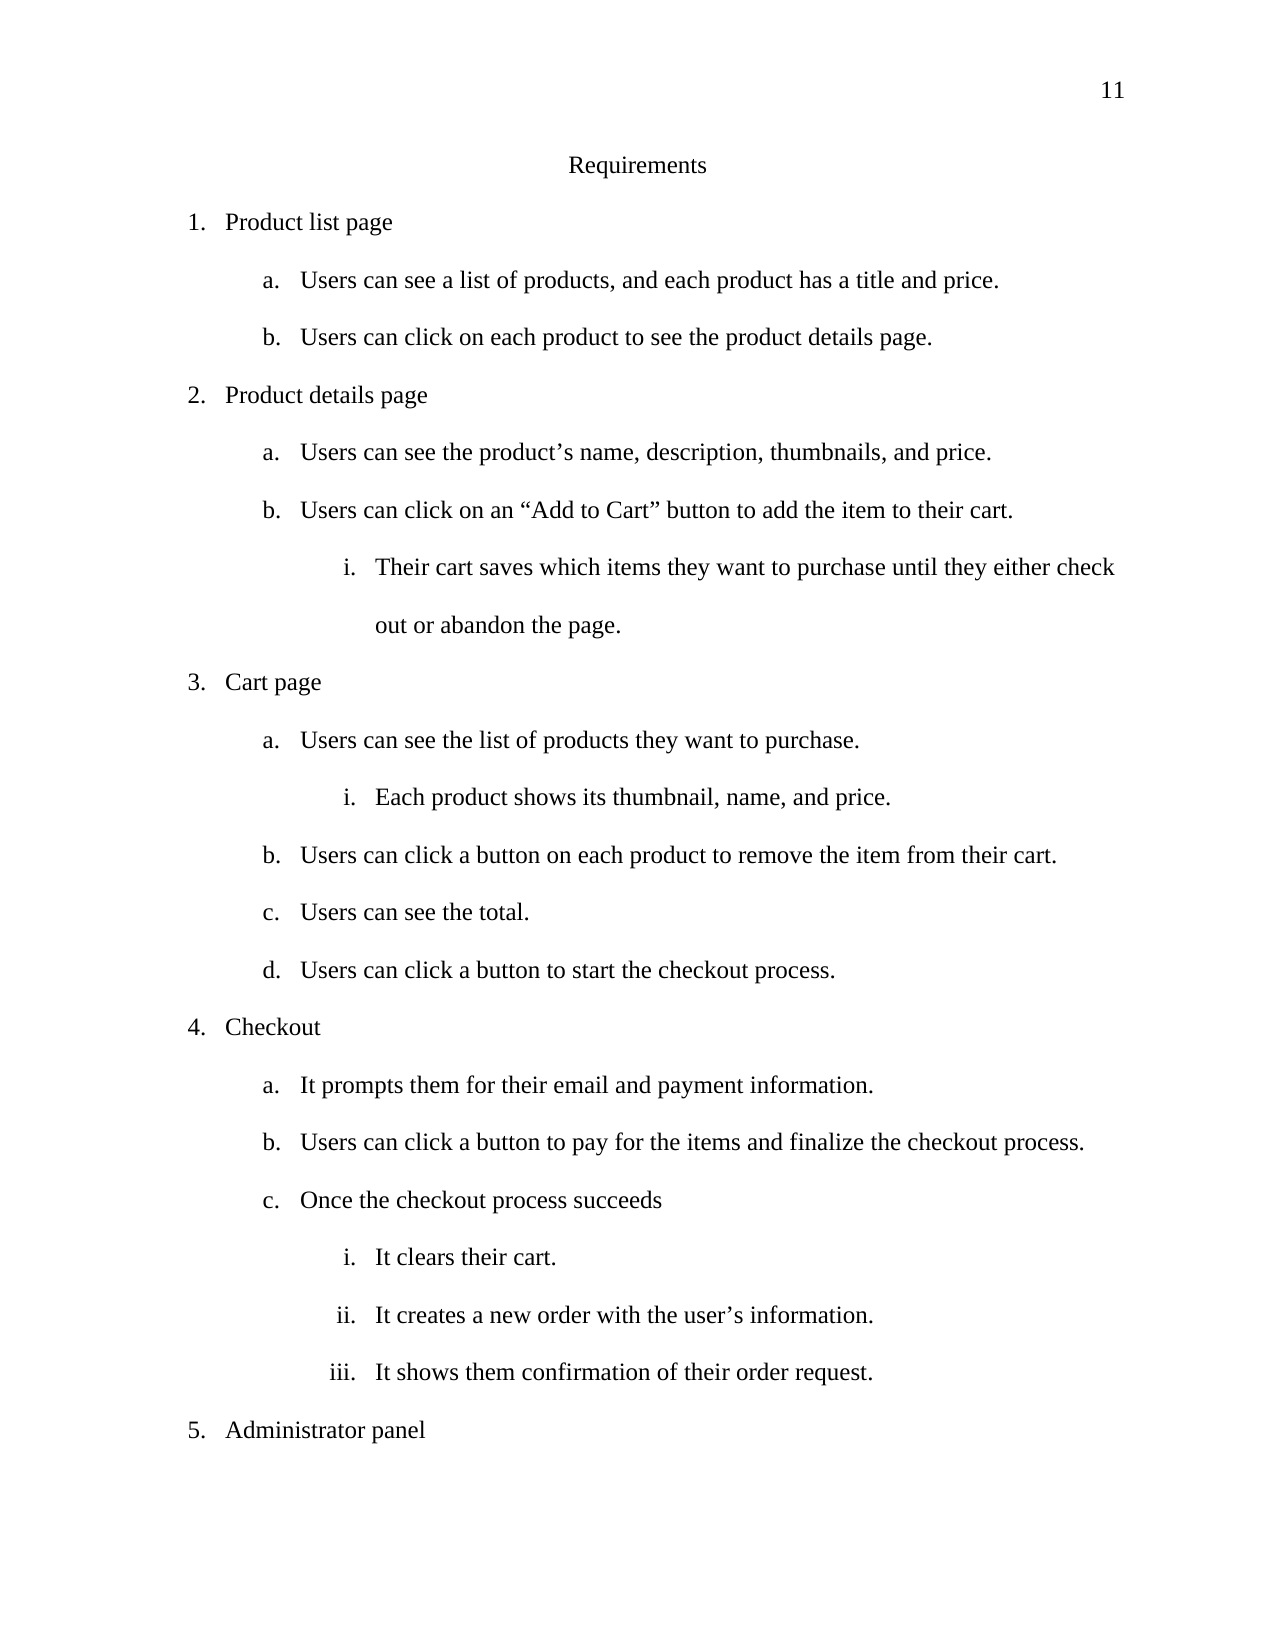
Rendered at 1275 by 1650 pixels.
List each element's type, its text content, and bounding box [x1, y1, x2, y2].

list Product details page [187, 380, 1125, 409]
list Users can click on each product to see the product details page. [262, 322, 1125, 351]
list It shows them confirmation of their order request. [356, 1357, 1125, 1386]
list Users can click on an “Add to Cart” button to add the item to their cart. [262, 495, 1125, 524]
list Cart page [187, 667, 1125, 696]
list Their cart saves which items they want to purchase until they either check out or abandon the page. [356, 552, 1125, 639]
list Checkout [187, 1012, 1125, 1041]
list It clears their cart. [356, 1242, 1125, 1271]
list Users can see the product’s name, description, thumbnails, and price. [262, 437, 1125, 466]
list Users can see the list of products they want to purchase. [262, 725, 1125, 754]
list Once the checkout process succeeds [262, 1185, 1125, 1214]
list Users can click a button on each product to remove the item from their cart. [262, 840, 1125, 869]
list It creates a new order with the user’s information. [356, 1300, 1125, 1329]
list Product list page [187, 207, 1125, 236]
subtitle Requirements [150, 150, 1125, 179]
list Users can see a list of products, and each product has a title and price. [262, 265, 1125, 294]
list It prompts them for their email and payment information. [262, 1070, 1125, 1099]
list Users can click a button to pay for the items and finalize the checkout process. [262, 1127, 1125, 1156]
list Users can click a button to start the checkout process. [262, 955, 1125, 984]
list Users can see the total. [262, 897, 1125, 926]
list Each product shows its thumbnail, name, and price. [356, 782, 1125, 811]
list Administrator panel [187, 1415, 1125, 1444]
